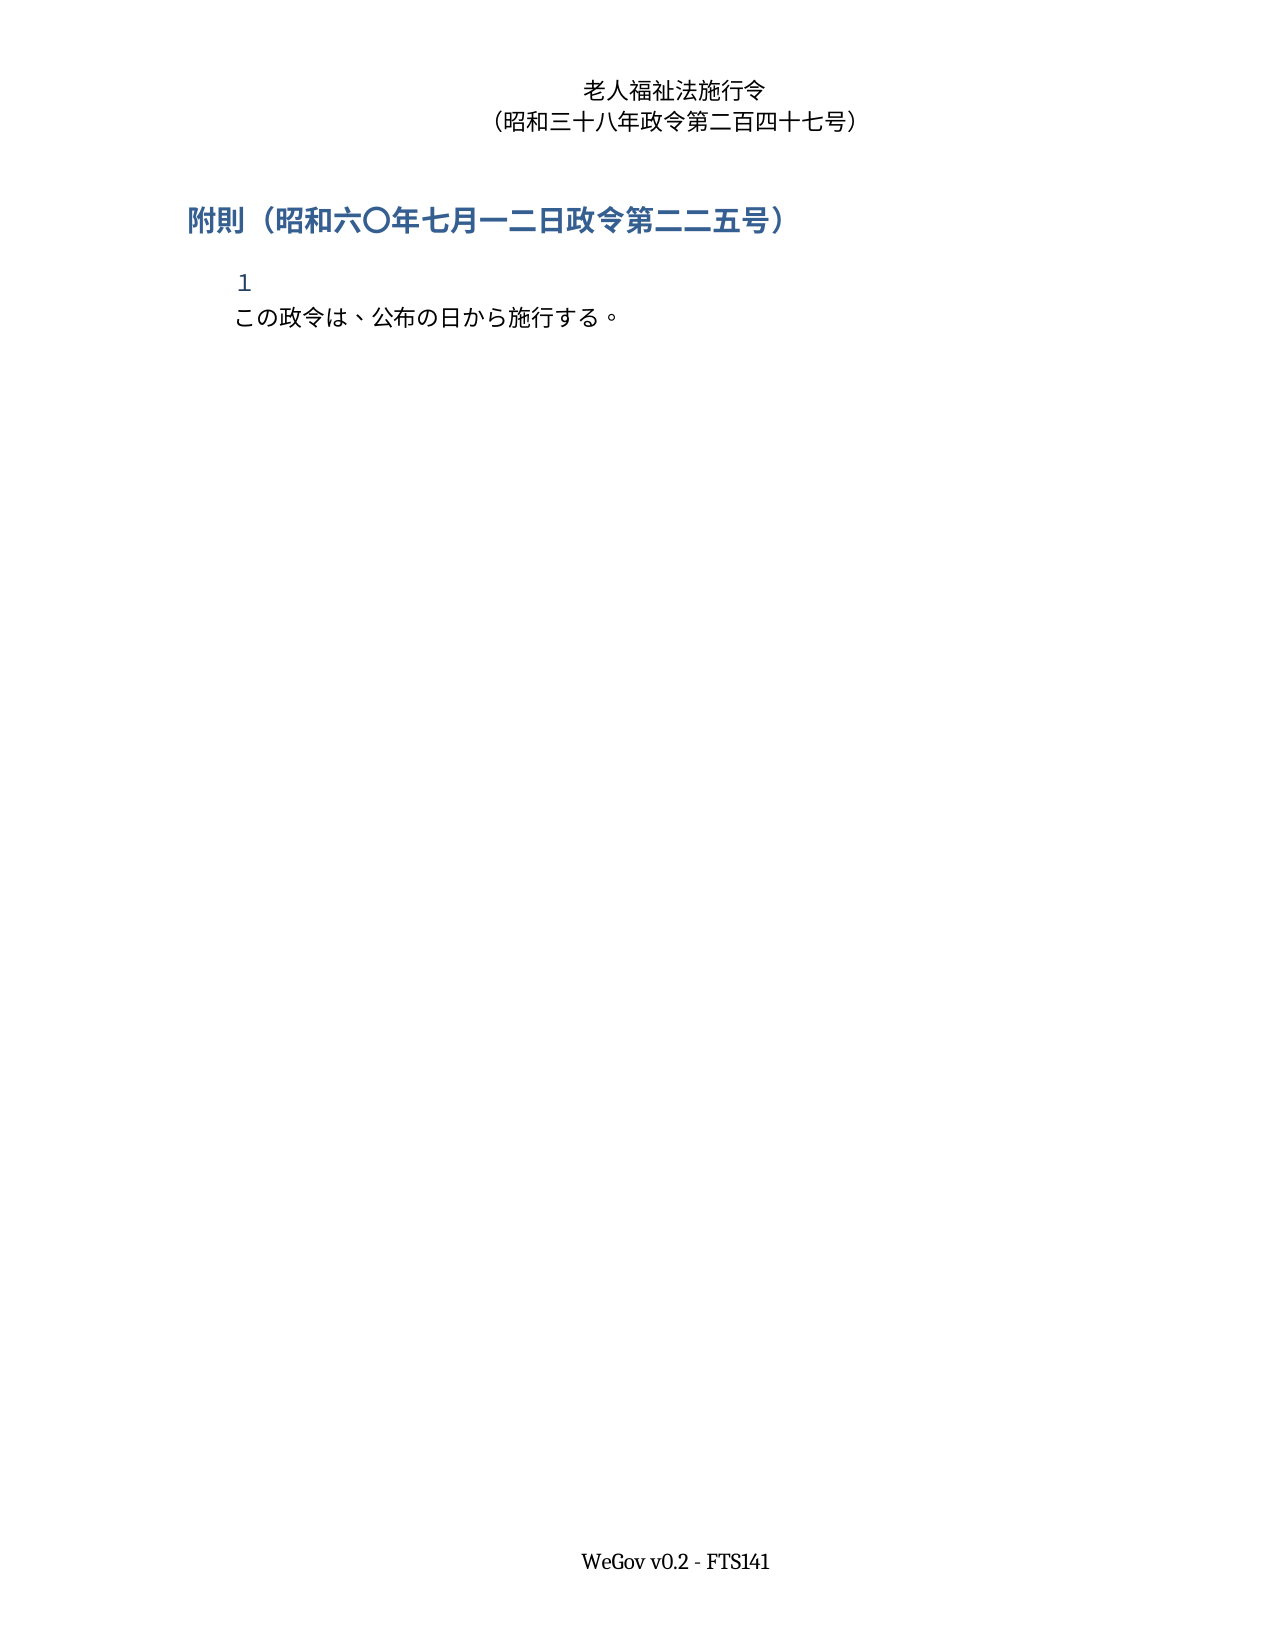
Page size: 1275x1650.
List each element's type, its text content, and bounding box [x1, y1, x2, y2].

text この政令は、公布の日から施行する。 [233, 302, 1087, 334]
subtitle 附則（昭和六〇年七月一二日政令第二二五号） [187, 200, 1087, 240]
subtitle １ [233, 266, 1087, 298]
